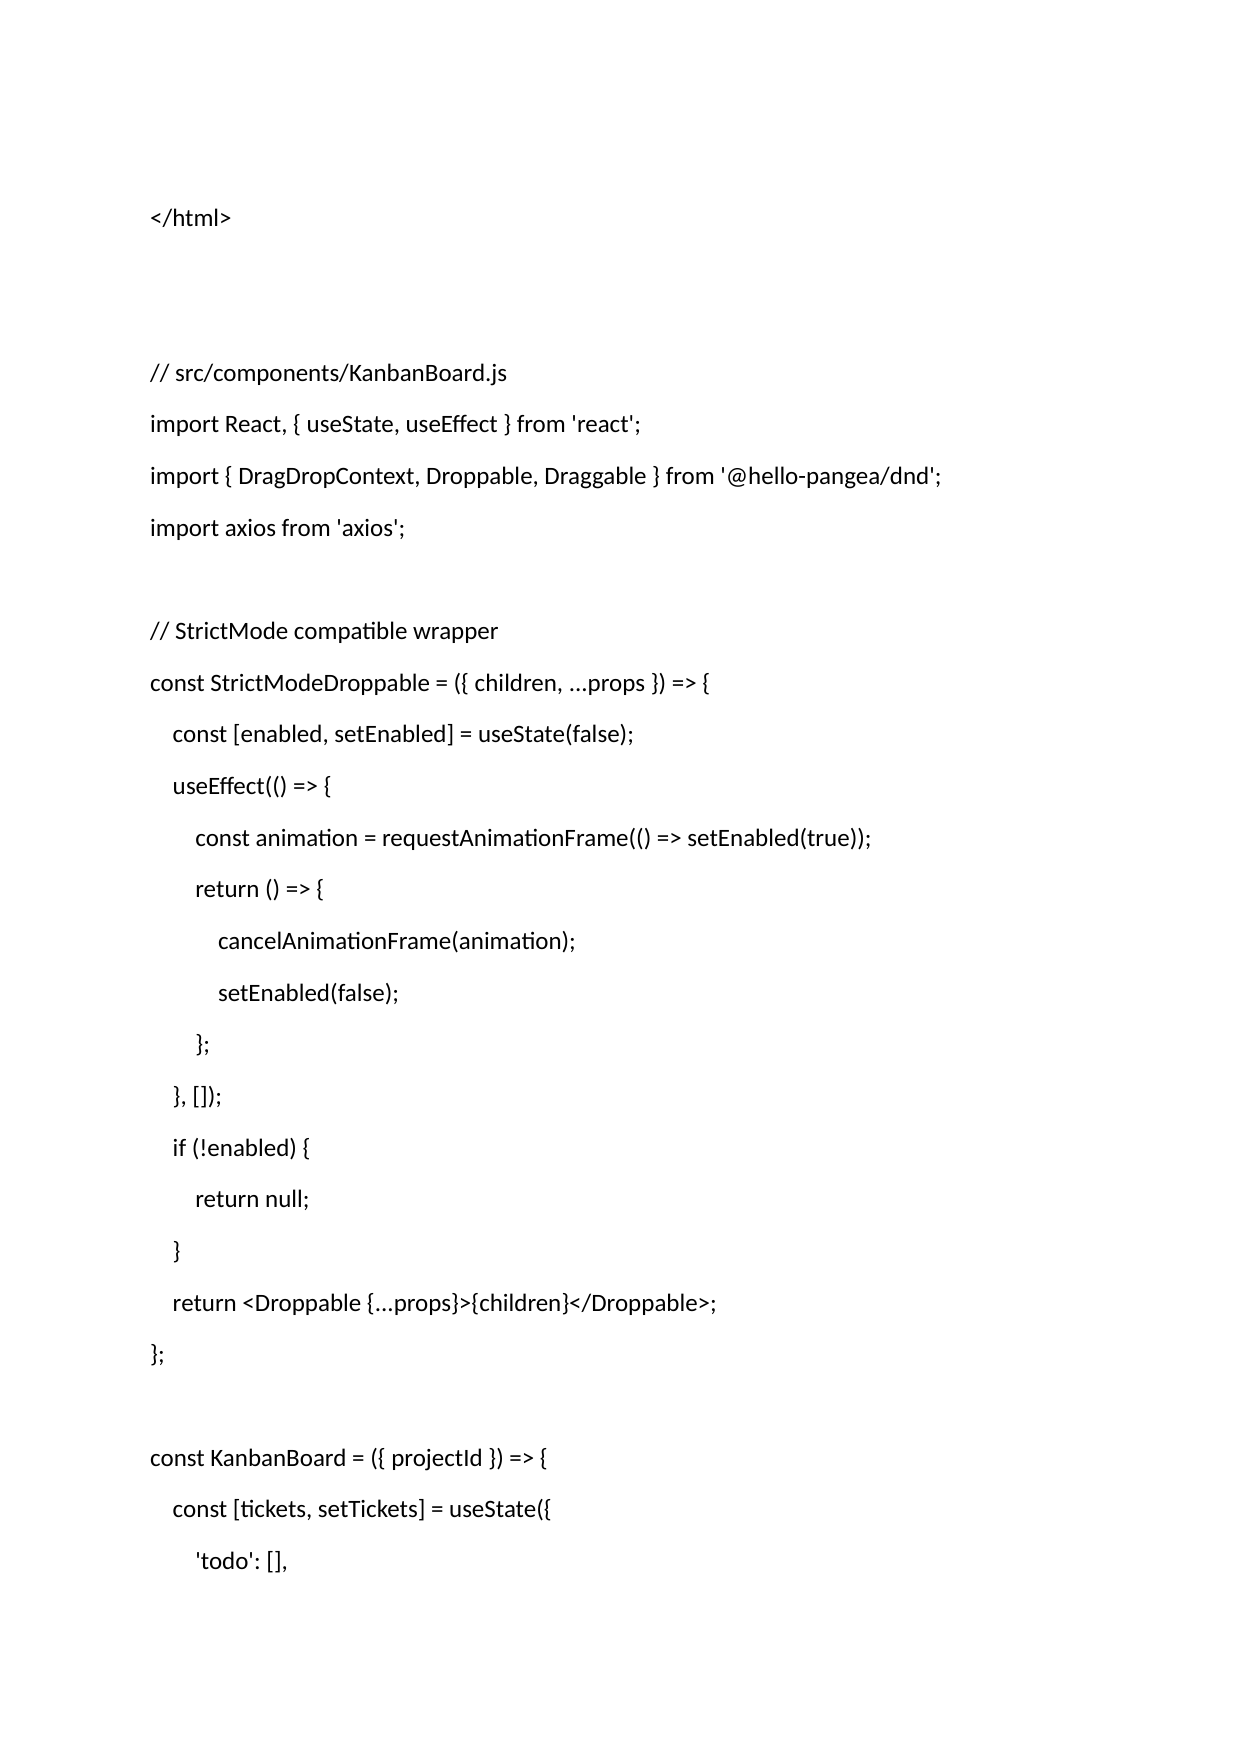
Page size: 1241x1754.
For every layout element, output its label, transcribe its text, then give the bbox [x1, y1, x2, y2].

text if (!enabled) { [150, 1132, 1090, 1162]
text 'todo': [], [150, 1545, 1090, 1576]
text return () => { [150, 873, 1090, 904]
text useEffect(() => { [150, 770, 1090, 801]
text setEnabled(false); [150, 977, 1090, 1007]
text </html> [150, 202, 1090, 232]
text const KanbanBoard = ({ projectId }) => { [150, 1442, 1090, 1472]
text cancelAnimationFrame(animation); [150, 925, 1090, 956]
text const animation = requestAnimationFrame(() => setEnabled(true)); [150, 822, 1090, 852]
text return <Droppable {...props}>{children}</Droppable>; [150, 1287, 1090, 1317]
text return null; [150, 1183, 1090, 1214]
text }; [150, 1338, 1090, 1369]
text import { DragDropContext, Droppable, Draggable } from '@hello-pangea/dnd'; [150, 460, 1090, 491]
text const [tickets, setTickets] = useState({ [150, 1493, 1090, 1524]
text }; [150, 1028, 1090, 1059]
text }, []); [150, 1080, 1090, 1111]
text const StrictModeDroppable = ({ children, ...props }) => { [150, 667, 1090, 697]
text // StrictMode compatible wrapper [150, 615, 1090, 646]
text const [enabled, setEnabled] = useState(false); [150, 718, 1090, 749]
text // src/components/KanbanBoard.js [150, 357, 1090, 387]
text } [150, 1235, 1090, 1266]
text import React, { useState, useEffect } from 'react'; [150, 408, 1090, 439]
text import axios from 'axios'; [150, 512, 1090, 542]
